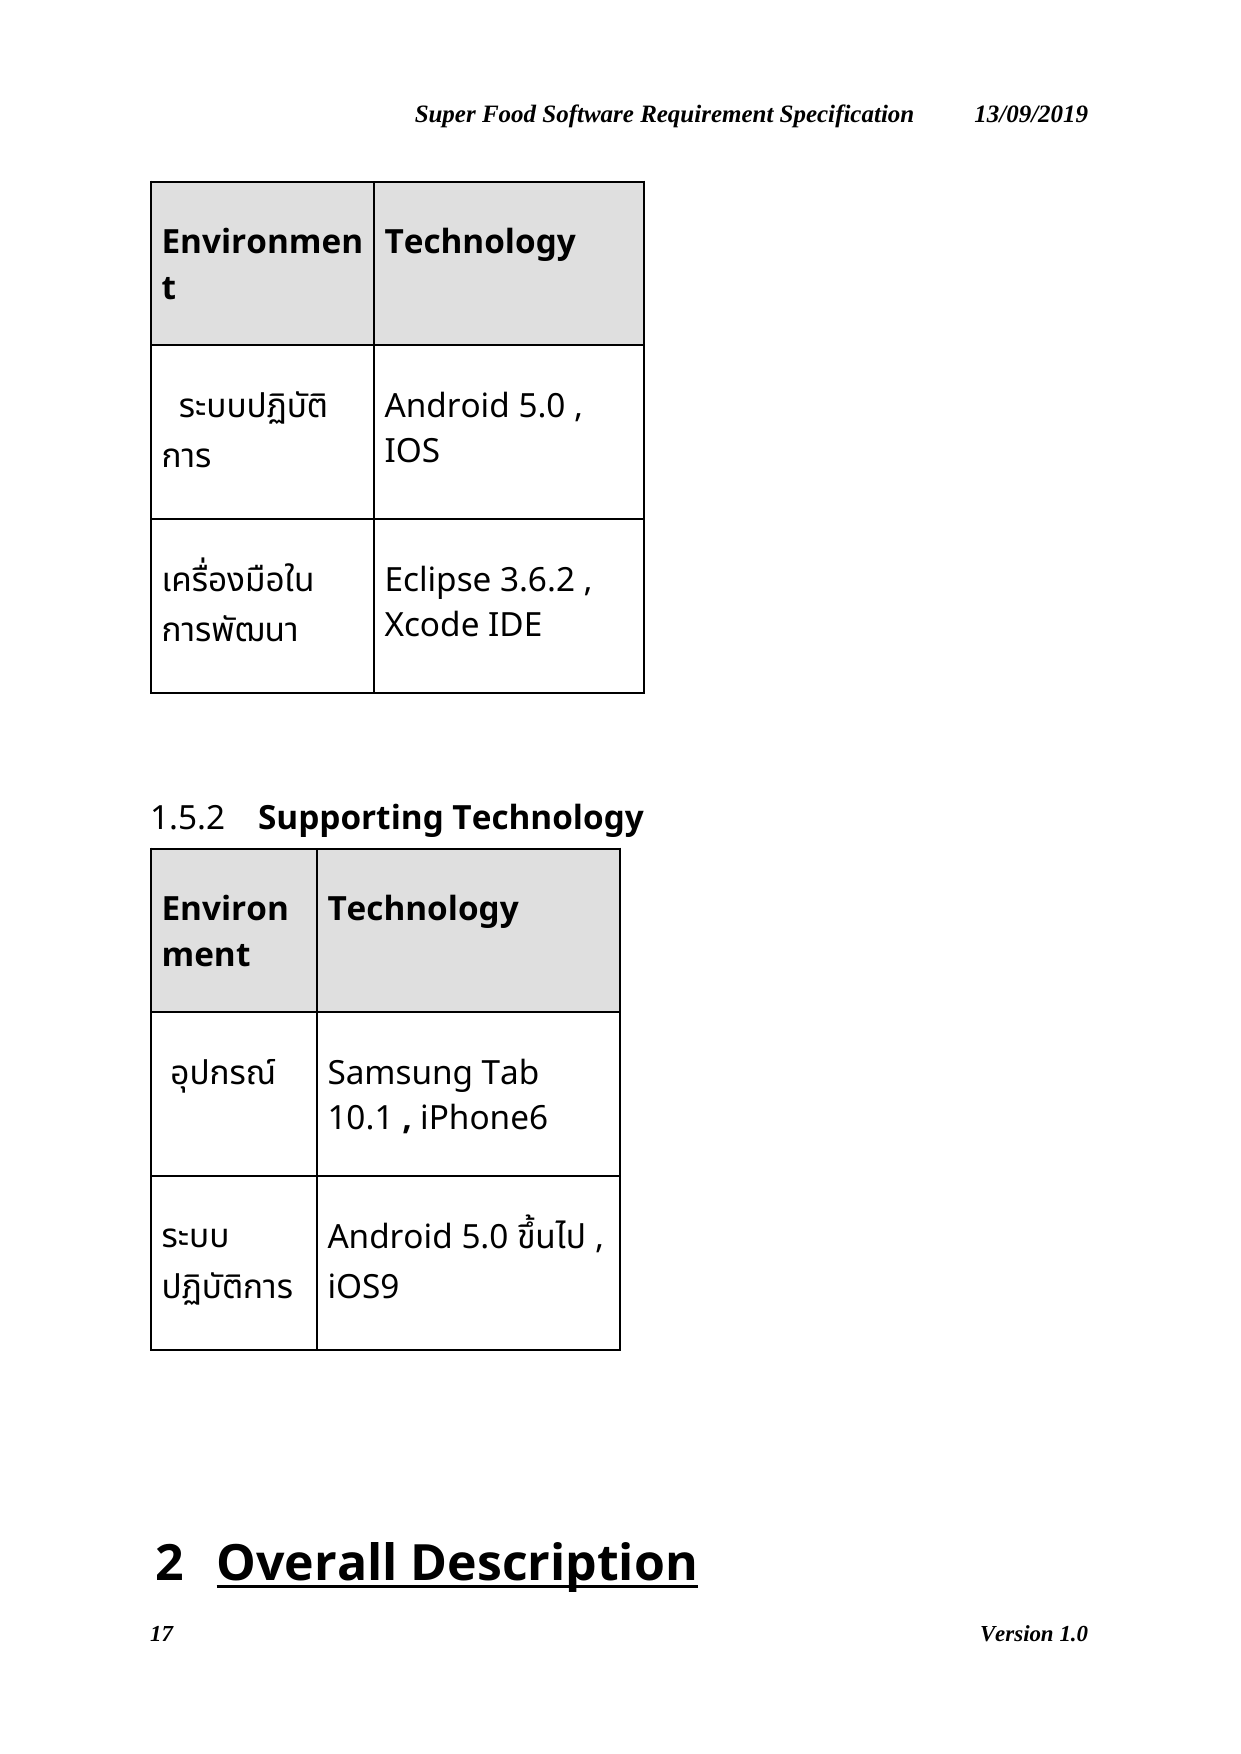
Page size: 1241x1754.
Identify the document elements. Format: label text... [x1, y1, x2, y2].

table_cell ระบบปฏิบัติการ [152, 346, 373, 518]
table_header Environment [152, 850, 316, 1011]
text 2 Overall Description [150, 1527, 1090, 1595]
text 1.5.2 Supporting Technology [150, 794, 1090, 839]
table_header Technology [318, 850, 619, 1011]
table_header Technology [375, 183, 643, 344]
table_cell Android 5.0 ขึ้นไป , iOS9 [318, 1177, 619, 1349]
table_header Environment [152, 183, 373, 344]
table_cell Android 5.0 , IOS [375, 346, 643, 518]
table_cell Eclipse 3.6.2 , Xcode IDE [375, 520, 643, 692]
table_cell อุปกรณ์ [152, 1013, 316, 1175]
table_cell Samsung Tab 10.1 , iPhone6 [318, 1013, 619, 1175]
table_cell เครื่องมือในการพัฒนา [152, 520, 373, 692]
table_cell ระบบปฏิบัติการ [152, 1177, 316, 1349]
